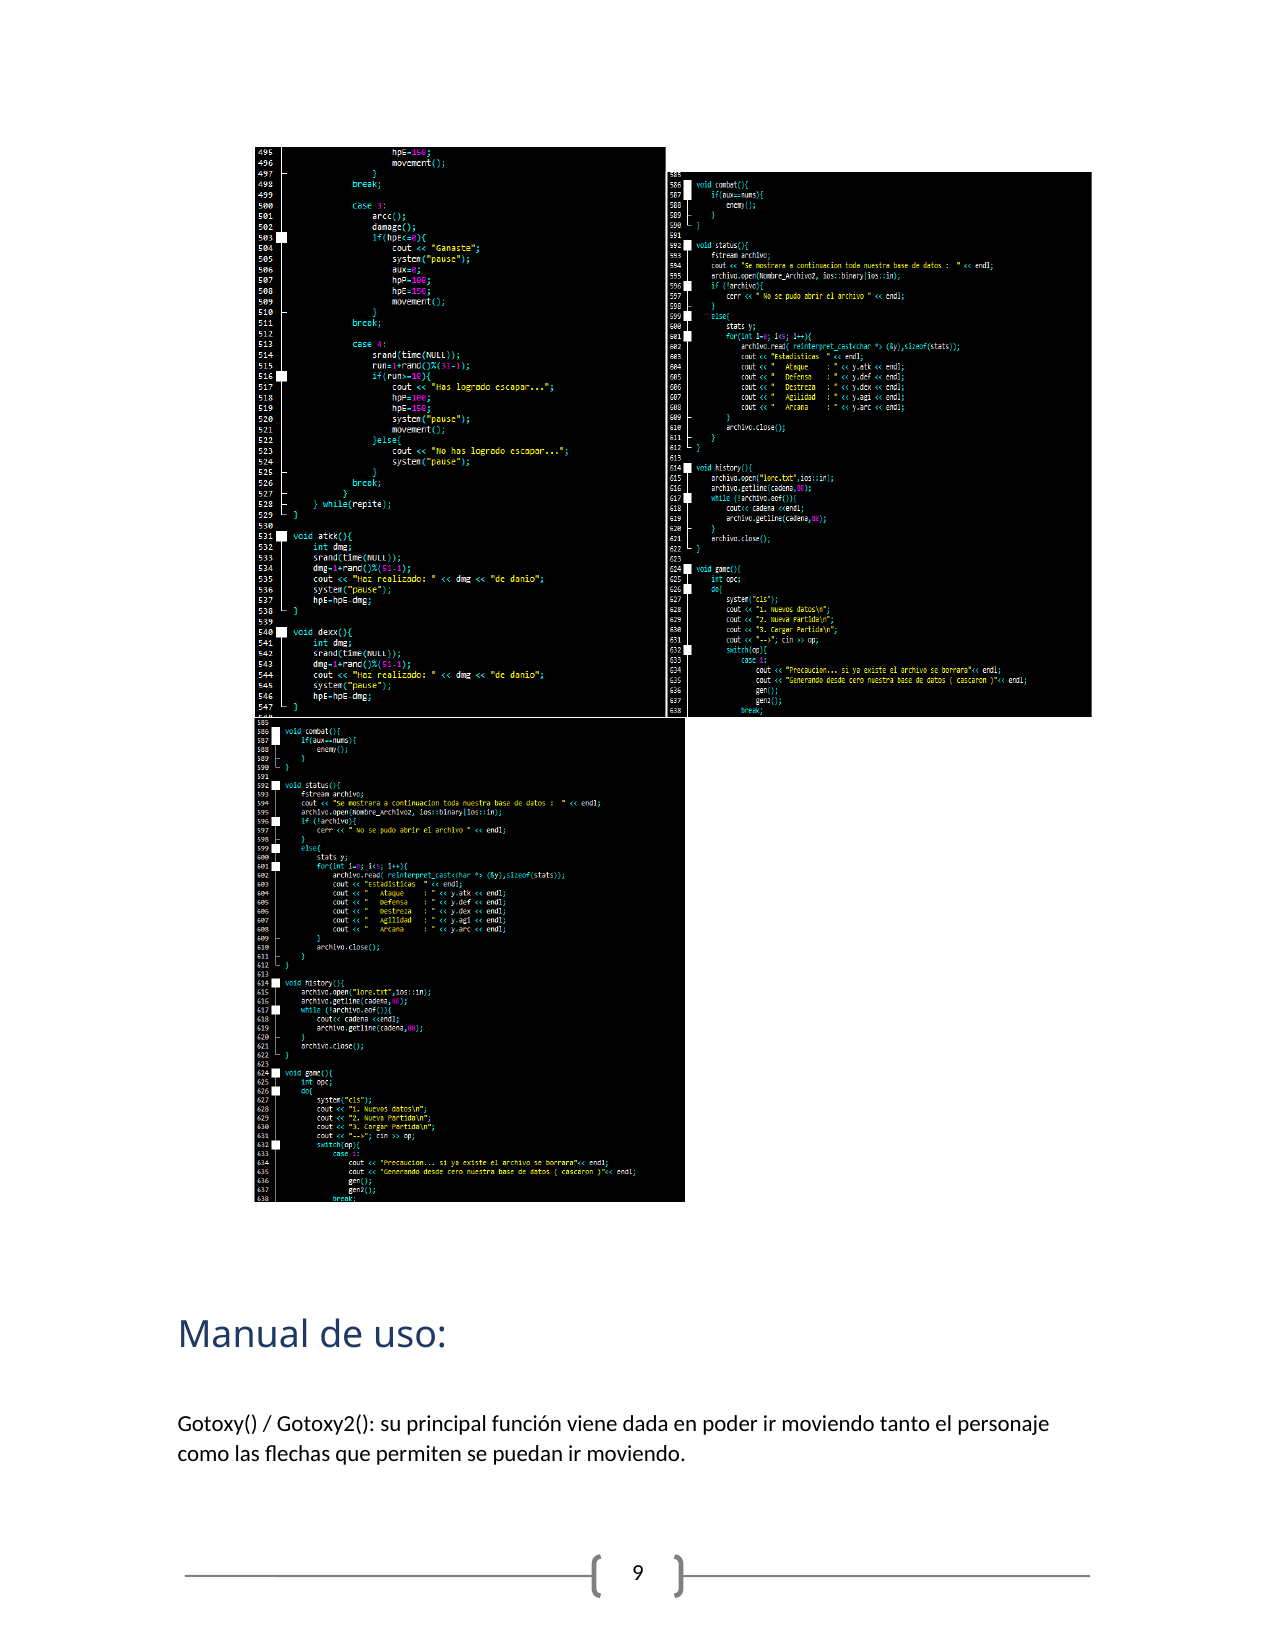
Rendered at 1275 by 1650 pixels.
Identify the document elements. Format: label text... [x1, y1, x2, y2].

picture [252, 718, 685, 1202]
picture [252, 147, 1092, 717]
subtitle Manual de uso: [177, 1307, 1098, 1358]
text Gotoxy() / Gotoxy2(): su principal función viene dada en poder ir moviendo tanto el personaje como las flechas que permiten se puedan ir moviendo. [177, 1409, 1098, 1468]
